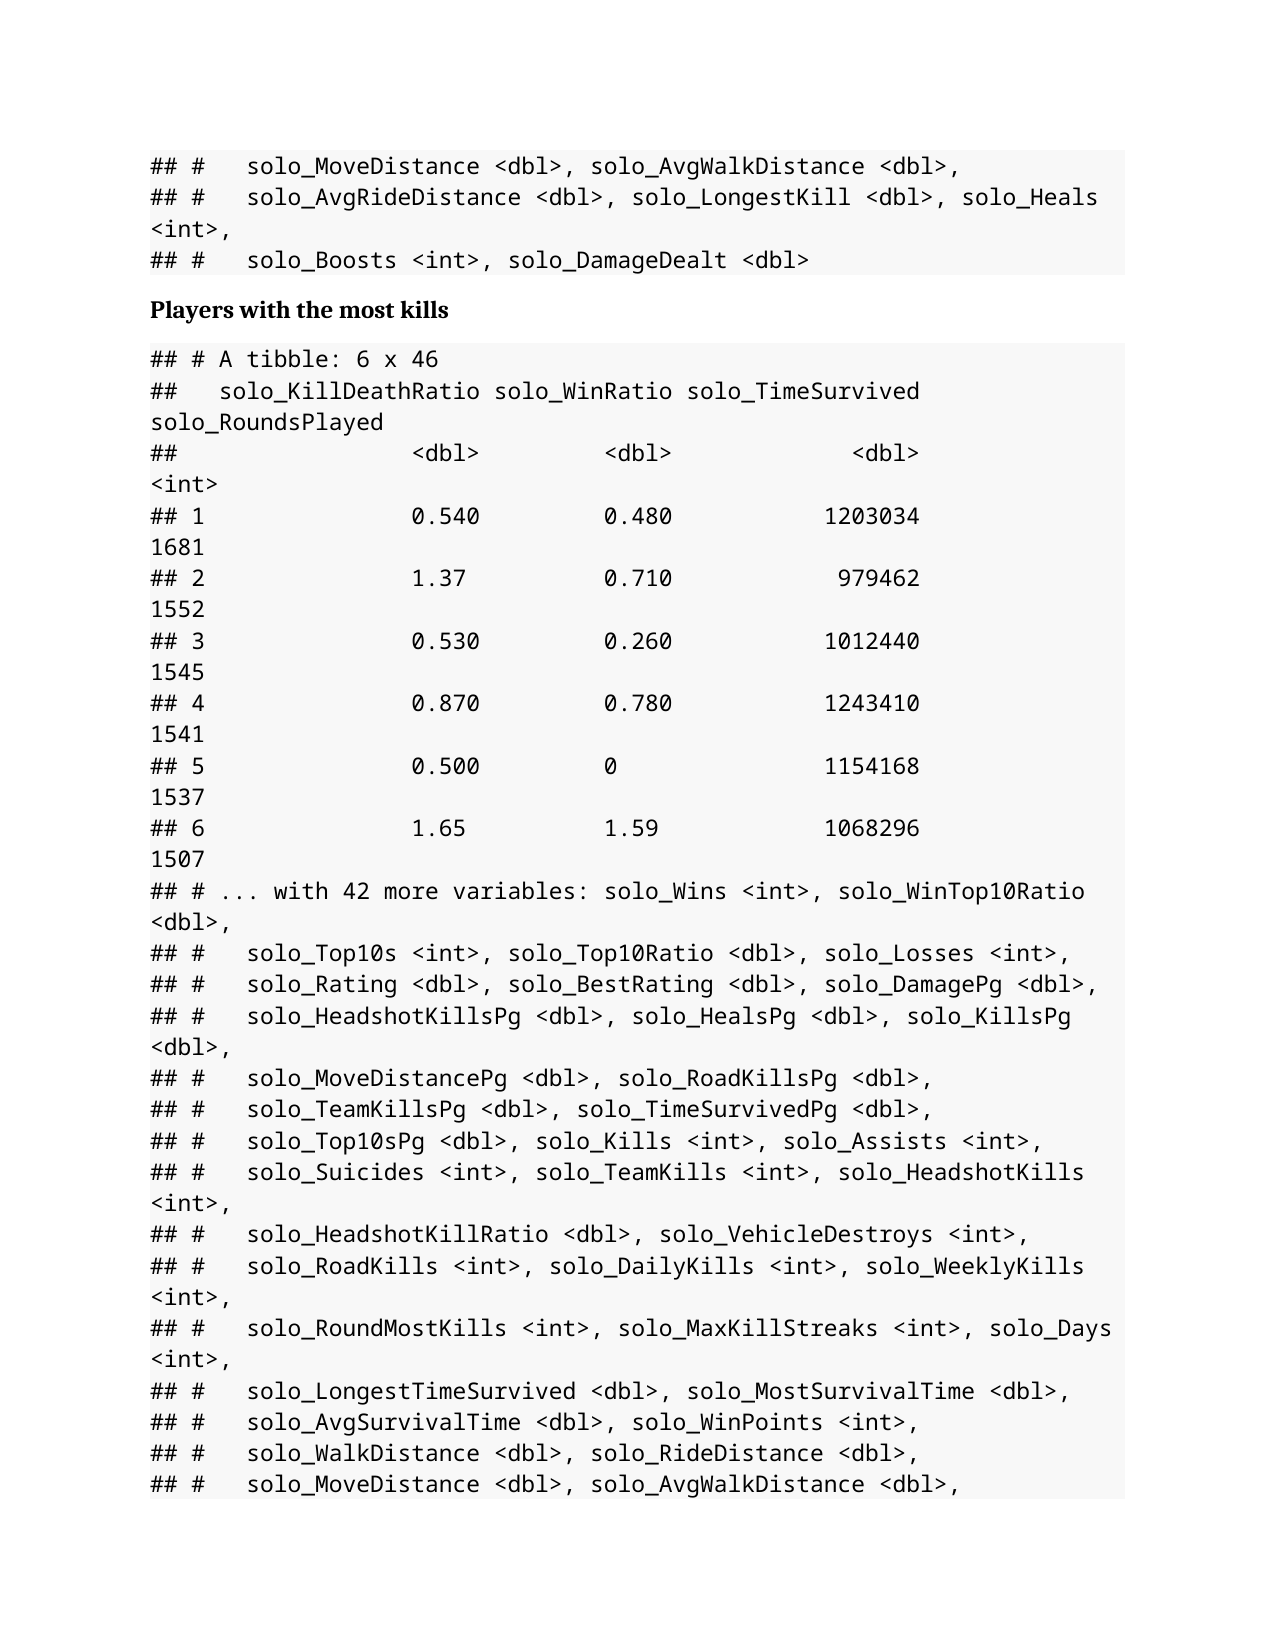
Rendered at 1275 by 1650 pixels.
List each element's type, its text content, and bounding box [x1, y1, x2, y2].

text Players with the most kills [150, 296, 1125, 324]
